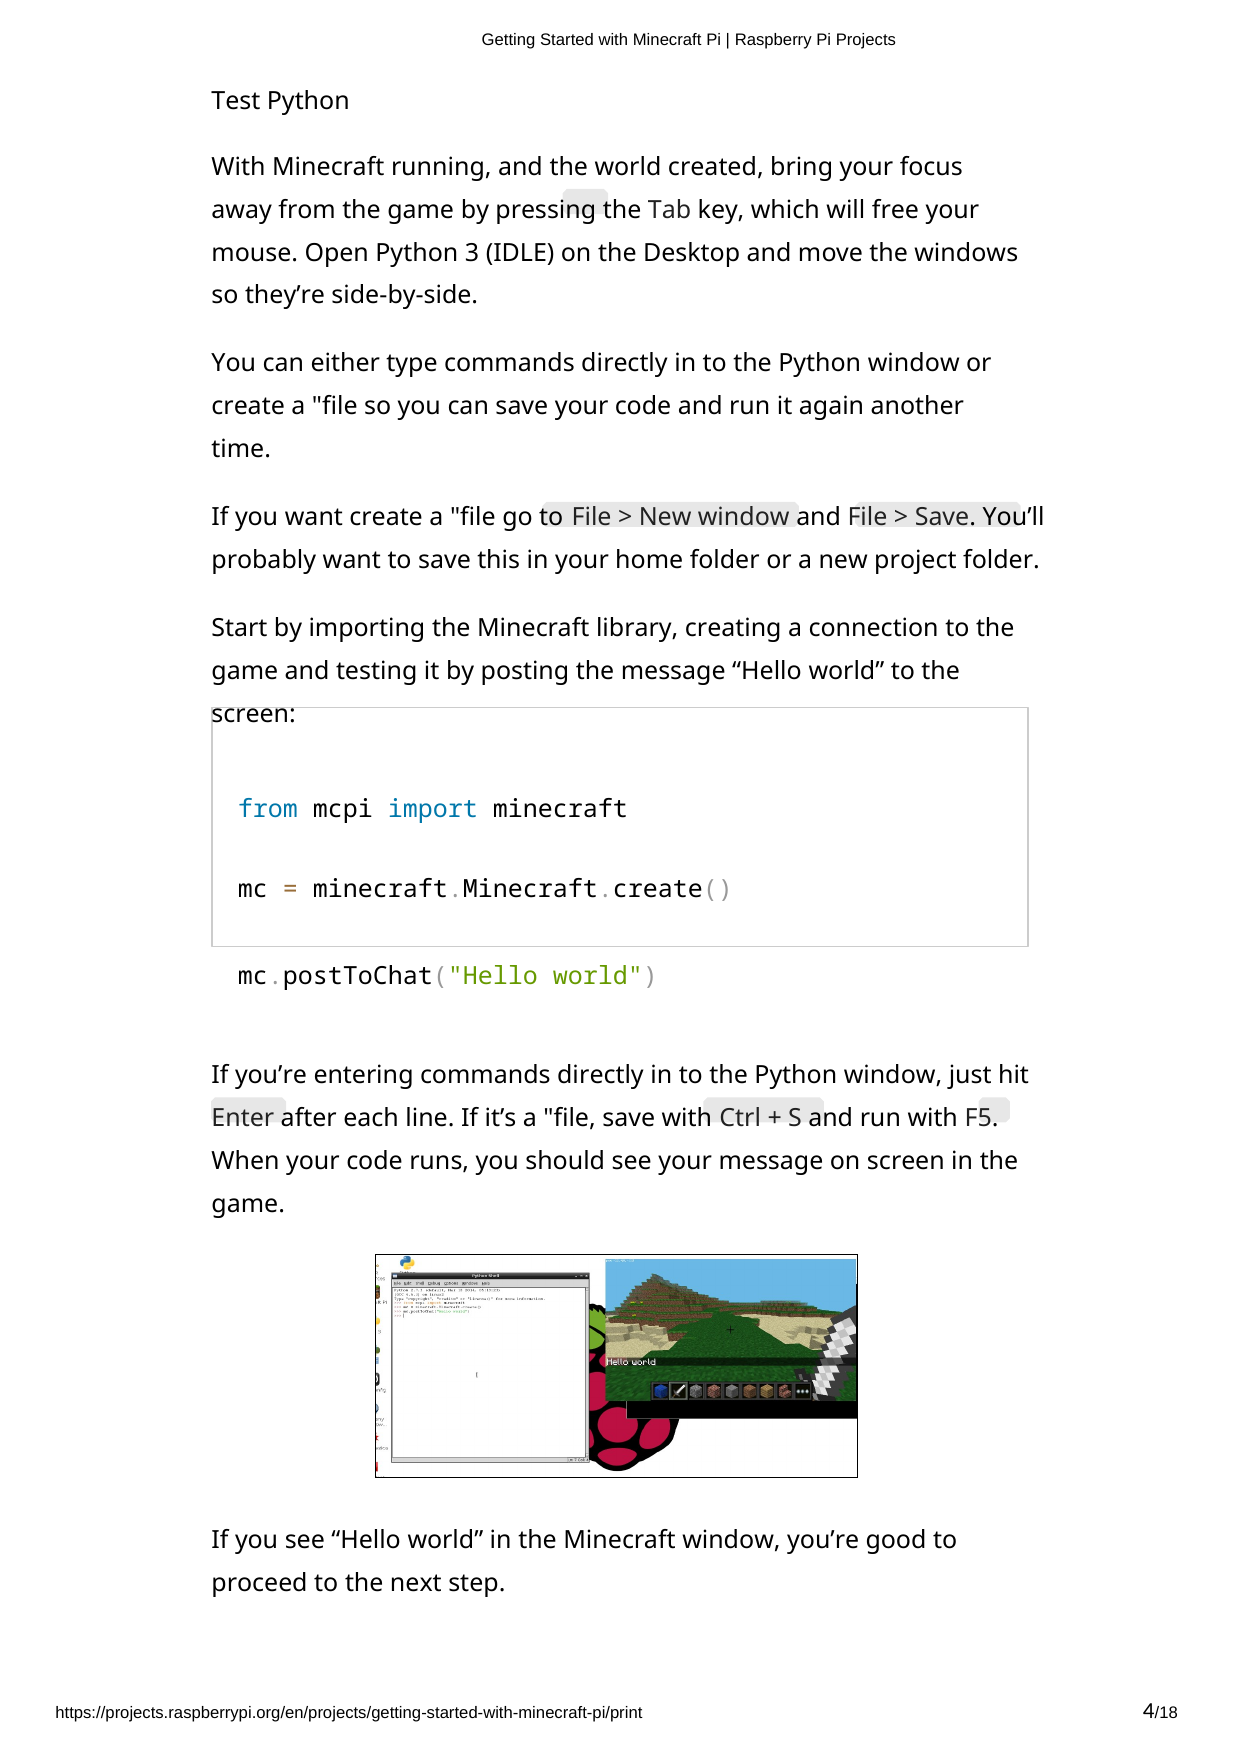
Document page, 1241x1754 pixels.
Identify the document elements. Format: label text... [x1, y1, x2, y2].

text If you see “Hello world” in the Minecraft window, you’re good to proceed to the next step. [211, 1522, 1034, 1599]
text You can either type commands directly in to the Python window or create a "file so you can save your code and run it again another time. [211, 345, 1023, 465]
text If you want create a "file go to File > New window and File > Save. You’ll probably want to save this in your home folder or a new project folder. [211, 499, 1045, 576]
text Test Python [211, 83, 1196, 117]
text mc = minecraft.Minecraft.create() mc.postToChat("Hello world") [238, 870, 961, 991]
text With Minecraft running, and the world created, bring your focus away from the game by pressing the Tab key, which will free your mouse. Open Python 3 (IDLE) on the Desktop and move the windows so they’re side-by-side. [211, 148, 1025, 311]
text If you’re entering commands directly in to the Python window, just hit Enter after each line. If it’s a "file, save with Ctrl + S and run with F5. When your code runs, you should see your message on screen in the game. [211, 1057, 1048, 1219]
picture [376, 1255, 857, 1477]
text Start by importing the Minecraft library, creating a connection to the game and testing it by posting the message “Hello world” to the screen: [211, 610, 1037, 729]
text from mcpi import minecraft [238, 790, 1196, 824]
